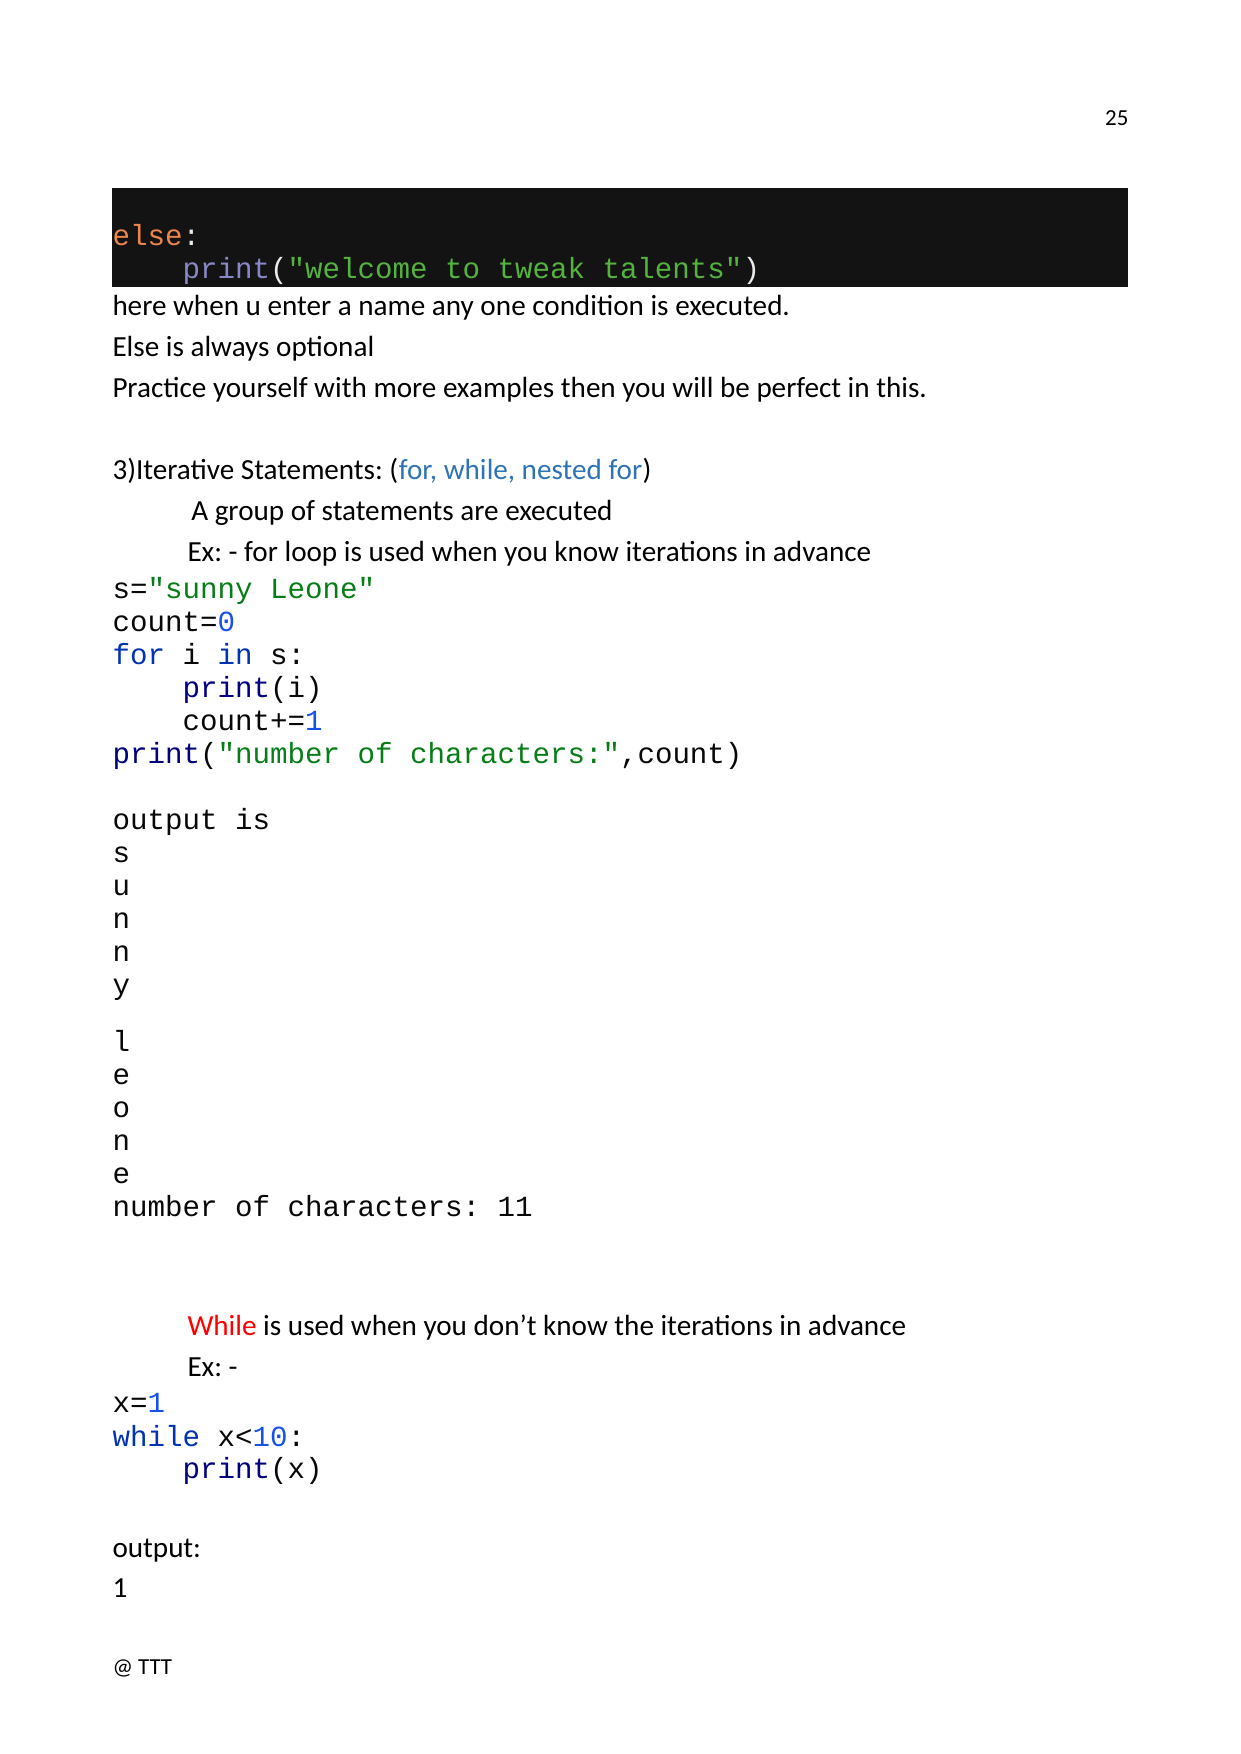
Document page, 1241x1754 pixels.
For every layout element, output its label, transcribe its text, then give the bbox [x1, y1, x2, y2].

list While is used when you don’t know the iterations in advance [187, 1307, 1128, 1342]
text s="sunny Leone" count=0 for i in s: print(i) count+=1 print("number of characters:",count) [112, 574, 1128, 772]
text u [112, 871, 1128, 904]
text x=1 while x<10: print(x) [112, 1389, 1128, 1488]
text number of characters: 11 [112, 1192, 1128, 1225]
list Ex: - for loop is used when you know iterations in advance [187, 533, 1128, 568]
text o [112, 1093, 1128, 1126]
text e [112, 1060, 1128, 1093]
text y [112, 970, 1128, 1003]
text l [112, 1027, 1128, 1060]
text e [112, 1159, 1128, 1192]
text n [112, 1126, 1128, 1159]
text A group of statements are executed [112, 492, 1128, 528]
text 3)Iterative Statements: (for, while, nested for) [112, 451, 1128, 487]
text n [112, 904, 1128, 937]
text output: [112, 1529, 1128, 1564]
text 1 [112, 1569, 1128, 1605]
text here when u enter a name any one condition is executed. [112, 287, 1128, 323]
text else: print("welcome to tweak talents") [112, 188, 1128, 287]
text output is [112, 805, 1128, 838]
list Ex: - [187, 1348, 1128, 1383]
text Practice yourself with more examples then you will be perfect in this. [112, 369, 1128, 405]
text n [112, 937, 1128, 970]
text s [112, 838, 1128, 871]
text Else is always optional [112, 328, 1128, 364]
